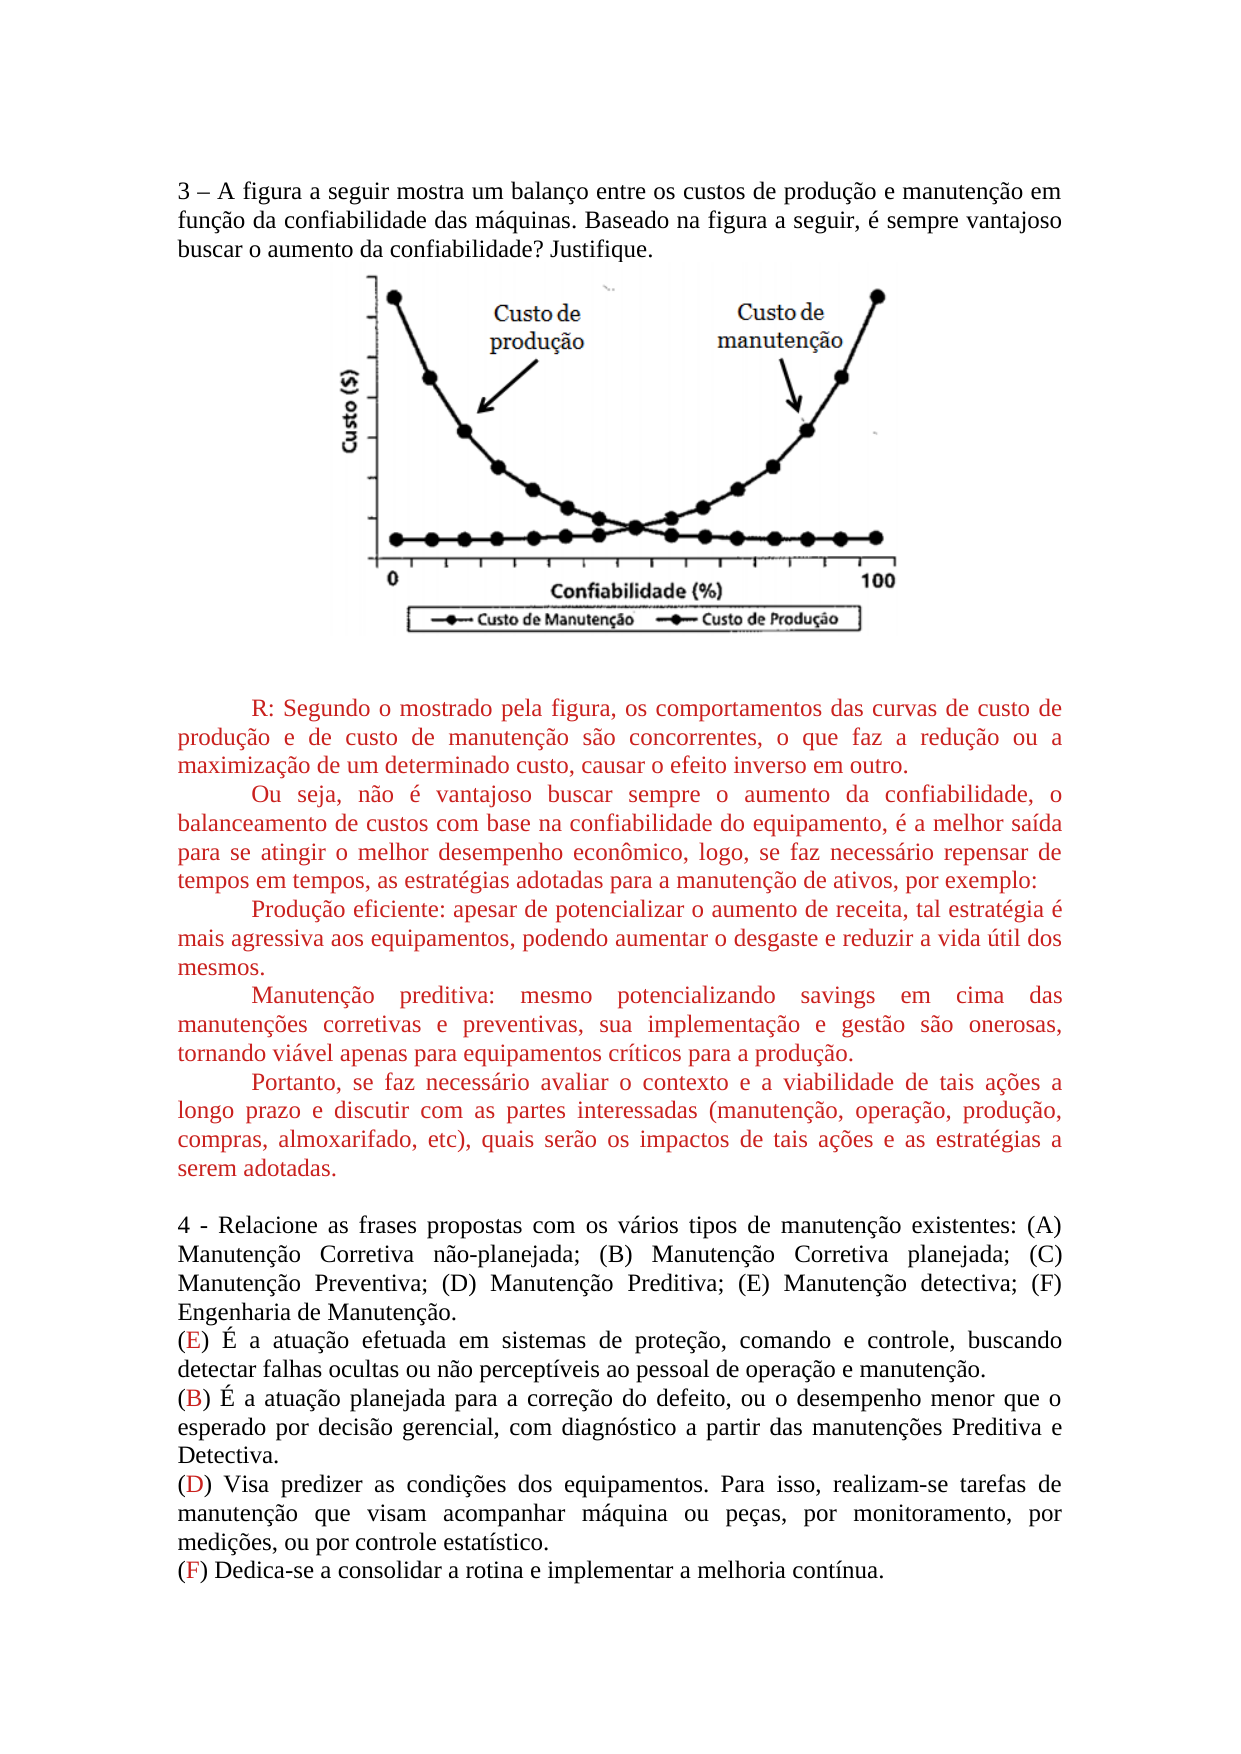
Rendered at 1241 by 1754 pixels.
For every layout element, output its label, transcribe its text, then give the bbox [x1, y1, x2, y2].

text 3 – A figura a seguir mostra um balanço entre os custos de produção e manutenção em função da confiabilidade das máquinas. Baseado na figura a seguir, é sempre vantajoso buscar o aumento da confiabilidade? Justifique. [177, 176, 1063, 263]
picture [326, 262, 914, 636]
text (E) É a atuação efetuada em sistemas de proteção, comando e controle, buscando detectar falhas ocultas ou não perceptíveis ao pessoal de operação e manutenção. [177, 1326, 1063, 1383]
text R: Segundo o mostrado pela figura, os comportamentos das curvas de custo de produção e de custo de manutenção são concorrentes, o que faz a redução ou a maximização de um determinado custo, causar o efeito inverso em outro. [177, 693, 1063, 779]
text (F) Dedica-se a consolidar a rotina e implementar a melhoria contínua. [177, 1556, 1063, 1584]
text 4 - Relacione as frases propostas com os vários tipos de manutenção existentes: (A) Manutenção Corretiva não-planejada; (B) Manutenção Corretiva planejada; (C) Manutenção Preventiva; (D) Manutenção Preditiva; (E) Manutenção detectiva; (F) Engenharia de Manutenção. [177, 1211, 1063, 1326]
text Ou seja, não é vantajoso buscar sempre o aumento da confiabilidade, o balanceamento de custos com base na confiabilidade do equipamento, é a melhor saída para se atingir o melhor desempenho econômico, logo, se faz necessário repensar de tempos em tempos, as estratégias adotadas para a manutenção de ativos, por exemplo: [177, 779, 1063, 894]
text (B) É a atuação planejada para a correção do defeito, ou o desempenho menor que o esperado por decisão gerencial, com diagnóstico a partir das manutenções Preditiva e Detectiva. [177, 1383, 1063, 1469]
text Produção eficiente: apesar de potencializar o aumento de receita, tal estratégia é mais agressiva aos equipamentos, podendo aumentar o desgaste e reduzir a vida útil dos mesmos. [177, 894, 1063, 981]
text (D) Visa predizer as condições dos equipamentos. Para isso, realizam-se tarefas de manutenção que visam acompanhar máquina ou peças, por monitoramento, por medições, ou por controle estatístico. [177, 1469, 1063, 1556]
text Manutenção preditiva: mesmo potencializando savings em cima das manutenções corretivas e preventivas, sua implementação e gestão são onerosas, tornando viável apenas para equipamentos críticos para a produção. [177, 981, 1063, 1067]
text Portanto, se faz necessário avaliar o contexto e a viabilidade de tais ações a longo prazo e discutir com as partes interessadas (manutenção, operação, produção, compras, almoxarifado, etc), quais serão os impactos de tais ações e as estratégias a serem adotadas. [177, 1067, 1063, 1182]
